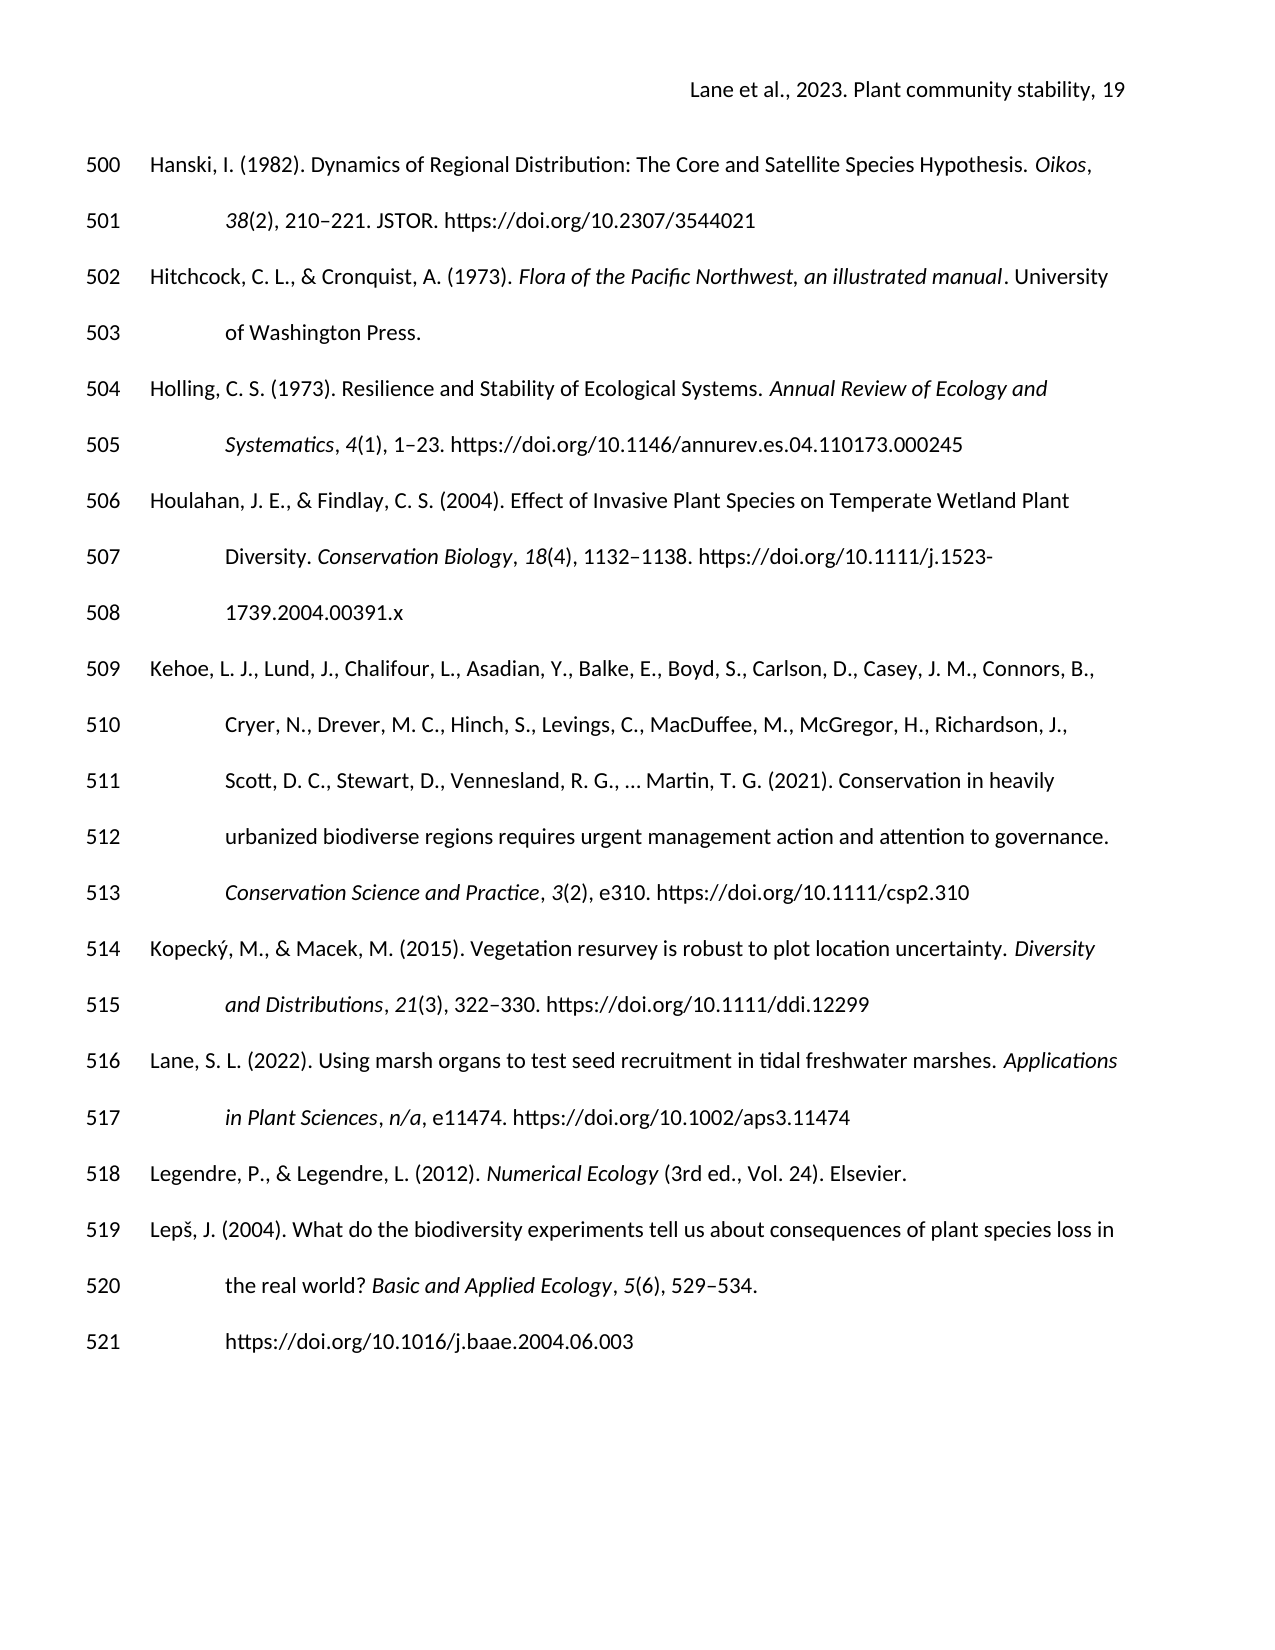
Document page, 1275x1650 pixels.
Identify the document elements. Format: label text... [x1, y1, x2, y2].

text Kopecký, M., & Macek, M. (2015). Vegetation resurvey is robust to plot location uncertainty. Diversity and Distributions, 21(3), 322–330. https://doi.org/10.1111/ddi.12299 [150, 934, 1125, 1019]
text Hanski, I. (1982). Dynamics of Regional Distribution: The Core and Satellite Species Hypothesis. Oikos, 38(2), 210–221. JSTOR. https://doi.org/10.2307/3544021 [150, 150, 1125, 234]
text Kehoe, L. J., Lund, J., Chalifour, L., Asadian, Y., Balke, E., Boyd, S., Carlson, D., Casey, J. M., Connors, B., Cryer, N., Drever, M. C., Hinch, S., Levings, C., MacDuffee, M., McGregor, H., Richardson, J., Scott, D. C., Stewart, D., Vennesland, R. G., … Martin, T. G. (2021). Conservation in heavily urbanized biodiverse regions requires urgent management action and attention to governance. Conservation Science and Practice, 3(2), e310. https://doi.org/10.1111/csp2.310 [150, 654, 1125, 907]
text Legendre, P., & Legendre, L. (2012). Numerical Ecology (3rd ed., Vol. 24). Elsevier. [150, 1159, 1125, 1187]
text Holling, C. S. (1973). Resilience and Stability of Ecological Systems. Annual Review of Ecology and Systematics, 4(1), 1–23. https://doi.org/10.1146/annurev.es.04.110173.000245 [150, 374, 1125, 458]
text Lepš, J. (2004). What do the biodiversity experiments tell us about consequences of plant species loss in the real world? Basic and Applied Ecology, 5(6), 529–534. https://doi.org/10.1016/j.baae.2004.06.003 [150, 1215, 1125, 1355]
text Lane, S. L. (2022). Using marsh organs to test seed recruitment in tidal freshwater marshes. Applications in Plant Sciences, n/a, e11474. https://doi.org/10.1002/aps3.11474 [150, 1047, 1125, 1131]
text Houlahan, J. E., & Findlay, C. S. (2004). Effect of Invasive Plant Species on Temperate Wetland Plant Diversity. Conservation Biology, 18(4), 1132–1138. https://doi.org/10.1111/j.1523-1739.2004.00391.x [150, 486, 1125, 626]
text Hitchcock, C. L., & Cronquist, A. (1973). Flora of the Pacific Northwest, an illustrated manual. University of Washington Press. [150, 262, 1125, 346]
